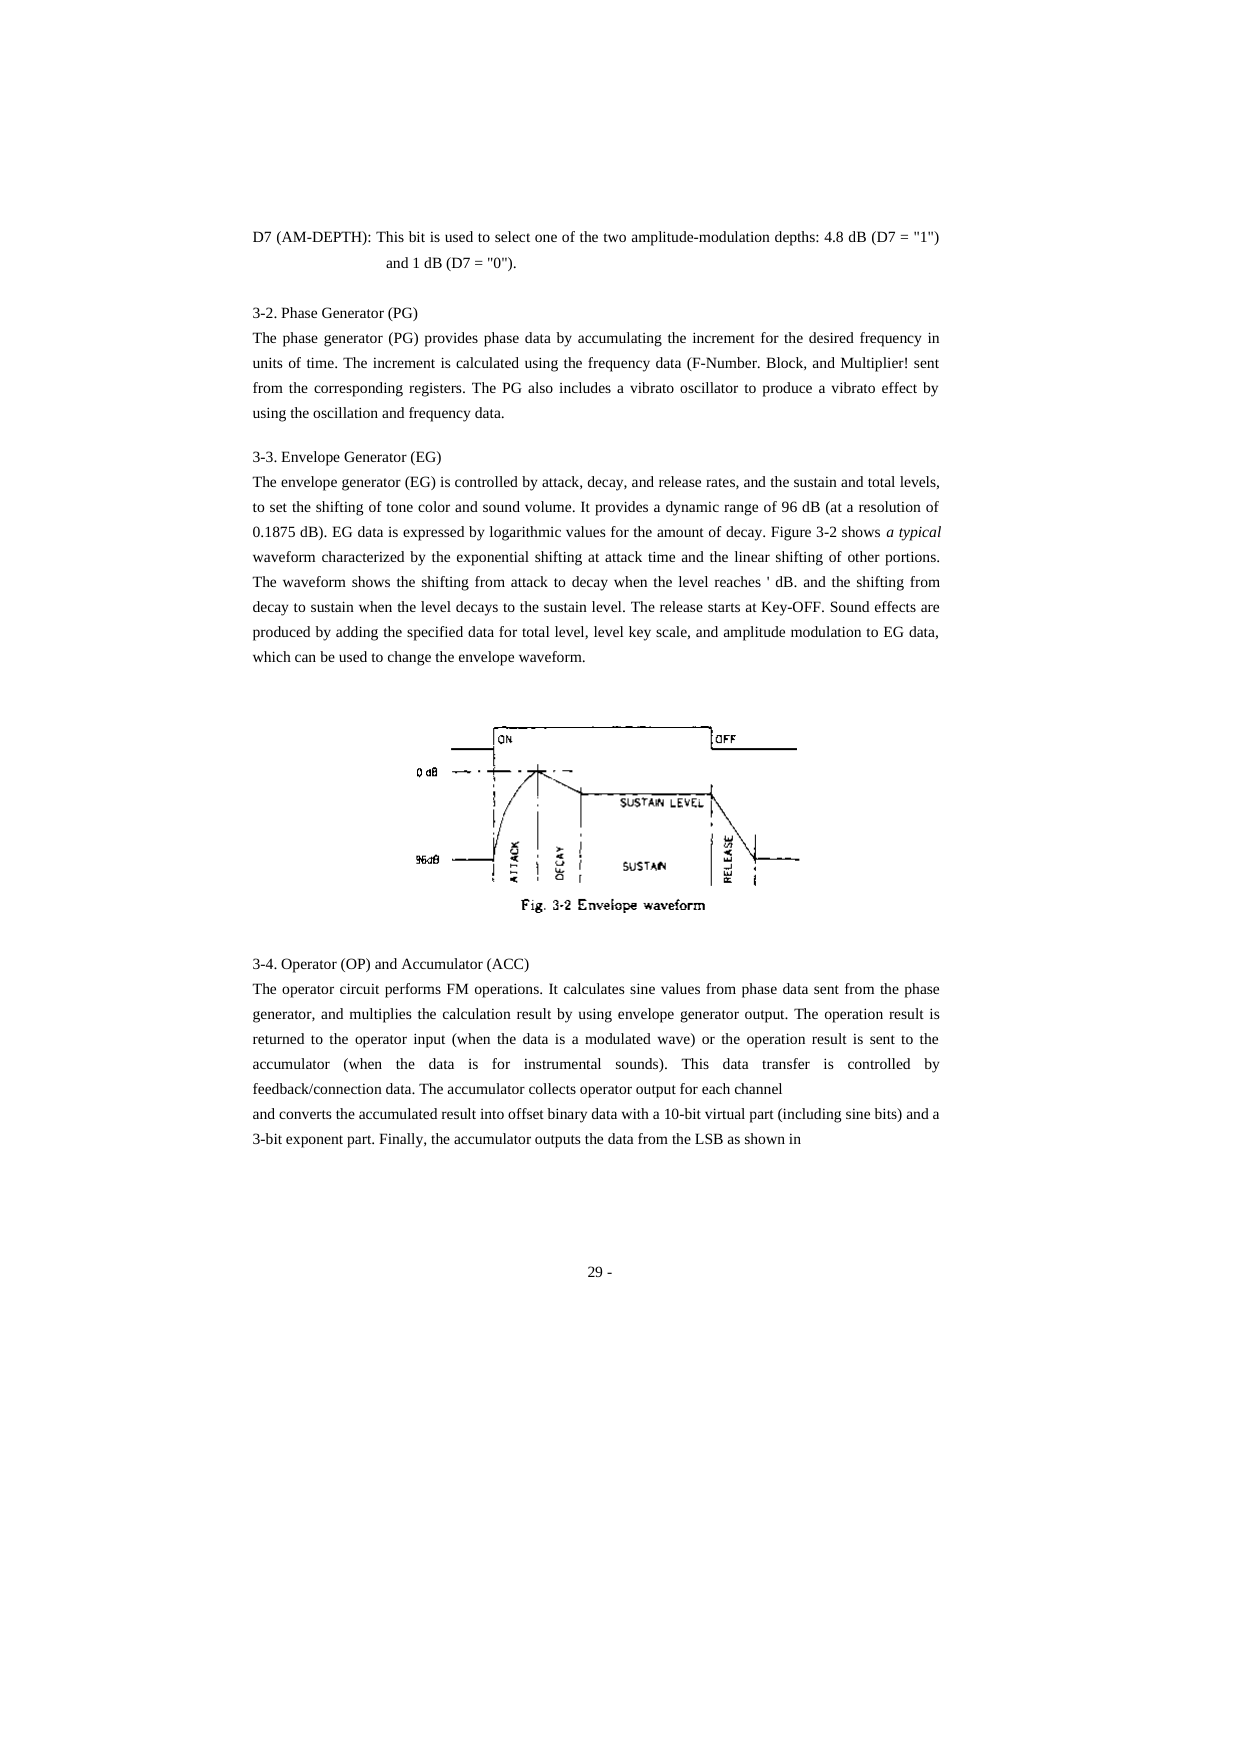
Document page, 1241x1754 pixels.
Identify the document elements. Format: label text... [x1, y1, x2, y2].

picture [416, 726, 800, 913]
text The operator circuit performs FM operations. It calculates sine values from phase data sent from the phase generator, and multiplies the calculation result by using envelope generator output. The operation result is returned to the operator input (when the data is a modulated wave) or the operation result is sent to the accumulator (when the data is for instrumental sounds). This data transfer is controlled by feedback/connection data. The accumulator collects operator output for each channel [252, 980, 941, 1098]
text 3-3. Envelope Generator (EG) [252, 448, 941, 466]
text D7 (AM-DEPTH): This bit is used to select one of the two amplitude-modulation depths: 4.8 dB (D7 = "1") and 1 dB (D7 = "0"). [252, 228, 941, 271]
text 3-4. Operator (OP) and Accumulator (ACC) [252, 955, 941, 973]
text 3-2. Phase Generator (PG) [252, 304, 941, 322]
text The envelope generator (EG) is controlled by attack, decay, and release rates, and the sustain and total levels, to set the shifting of tone color and sound volume. It provides a dynamic range of 96 dB (at a resolution of 0.1875 dB). EG data is expressed by logarithmic values for the amount of decay. Figure 3-2 shows a typical waveform characterized by the exponential shifting at attack time and the linear shifting of other portions. The waveform shows the shifting from attack to decay when the level reaches ' dB. and the shifting from decay to sustain when the level decays to the sustain level. The release starts at Key-OFF. Sound effects are produced by adding the specified data for total level, level key scale, and amplitude modulation to EG data, which can be used to change the envelope waveform. [252, 473, 941, 666]
text The phase generator (PG) provides phase data by accumulating the increment for the desired frequency in units of time. The increment is calculated using the frequency data (F-Number. Block, and Multiplier! sent from the corresponding registers. The PG also includes a vibrato oscillator to produce a vibrato effect by using the oscillation and frequency data. [252, 329, 941, 422]
text 29 - [587, 1263, 612, 1281]
text and converts the accumulated result into offset binary data with a 10-bit virtual part (including sine bits) and a 3-bit exponent part. Finally, the accumulator outputs the data from the LSB as shown in [252, 1105, 941, 1148]
